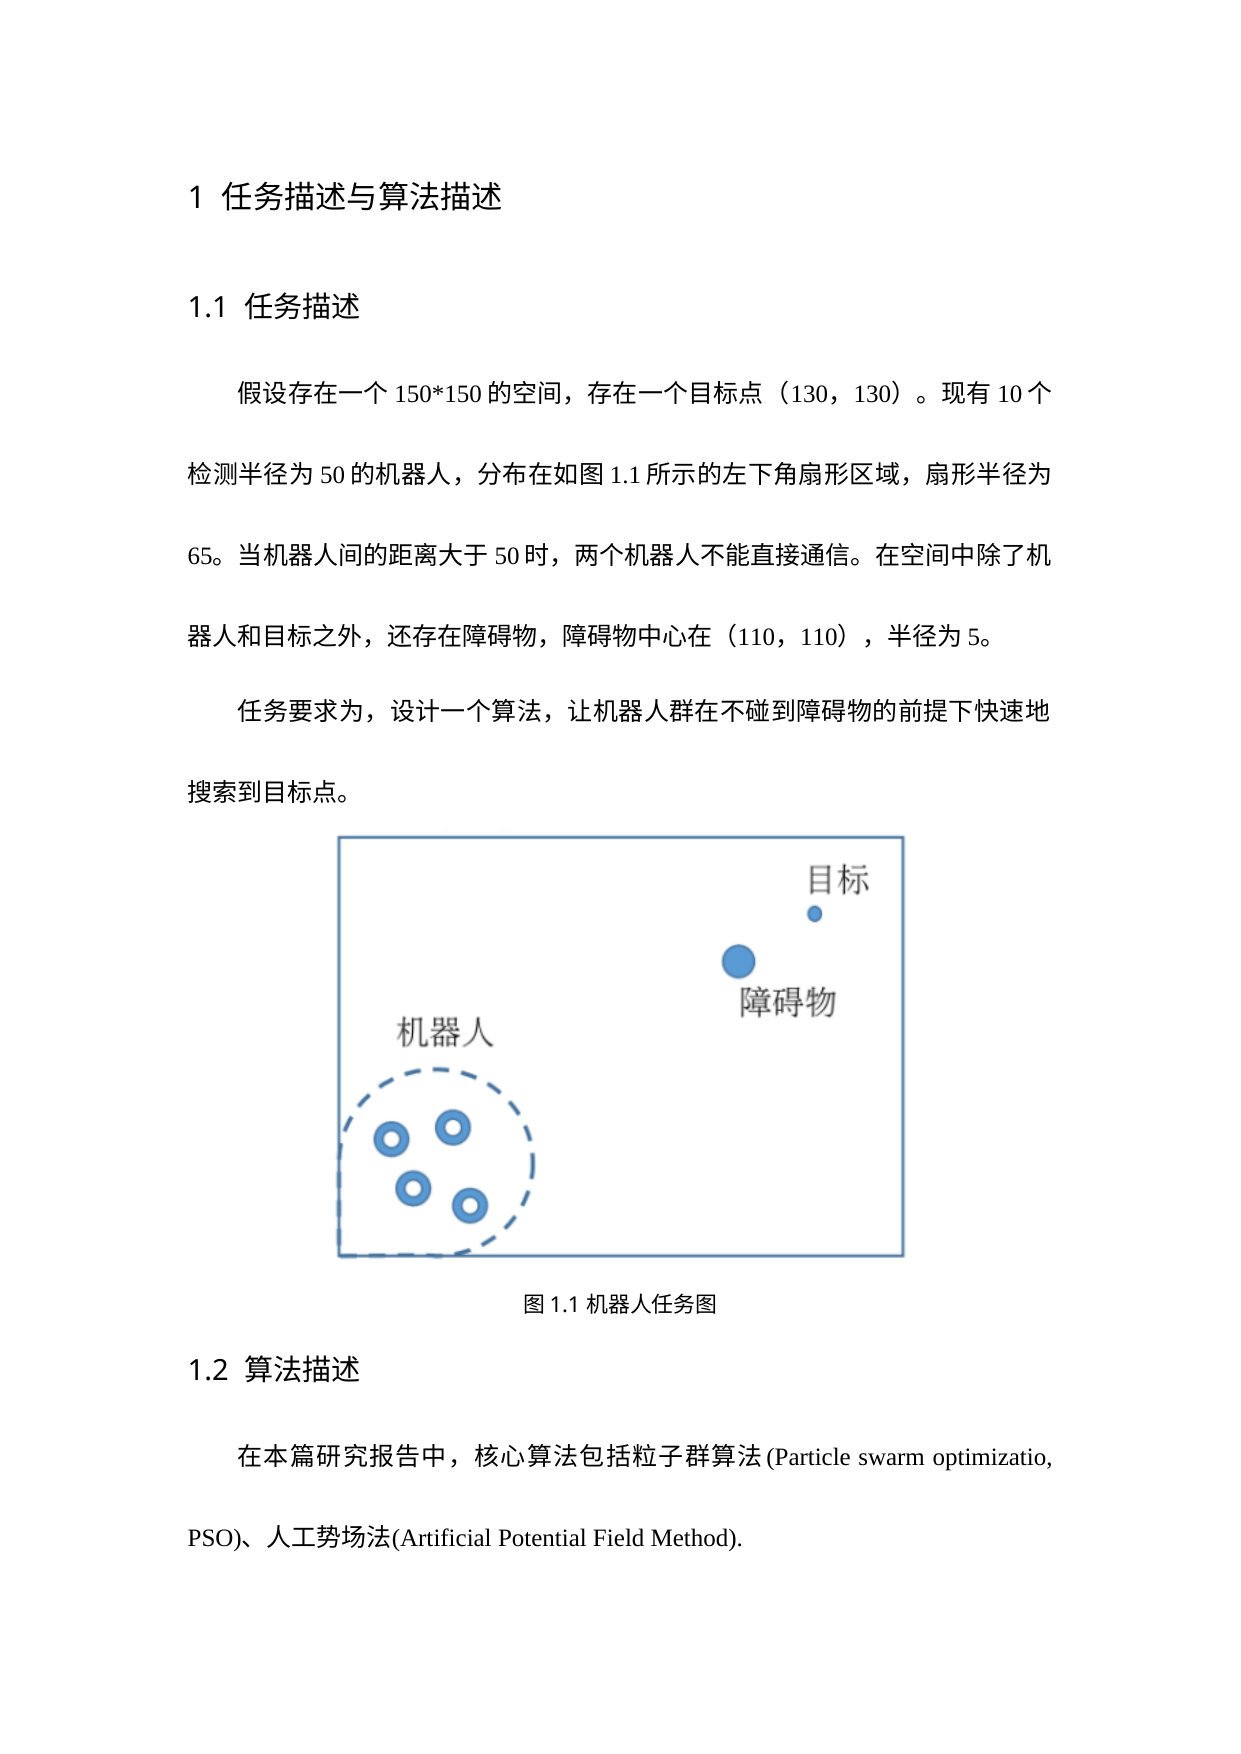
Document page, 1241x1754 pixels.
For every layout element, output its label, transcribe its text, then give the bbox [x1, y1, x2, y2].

subtitle 1.1 任务描述 [187, 273, 1053, 338]
text 假设存在一个150*150的空间，存在一个目标点（130，130）。现有10个检测半径为50的机器人，分布在如图1.1所示的左下角扇形区域，扇形半径为65。当机器人间的距离大于50时，两个机器人不能直接通信。在空间中除了机器人和目标之外，还存在障碍物，障碍物中心在（110，110），半径为5。 [187, 359, 1053, 667]
text 任务要求为，设计一个算法，让机器人群在不碰到障碍物的前提下快速地搜索到目标点。 [187, 677, 1053, 823]
subtitle 1.2 算法描述 [187, 1336, 1053, 1401]
picture [333, 831, 908, 1262]
subtitle 1 任务描述与算法描述 [187, 162, 1053, 227]
text 图1.1 机器人任务图 [187, 1287, 1053, 1319]
text 在本篇研究报告中，核心算法包括粒子群算法(Particle swarm optimizatio, PSO)、人工势场法(Artificial Potential Field Method). [187, 1422, 1053, 1568]
